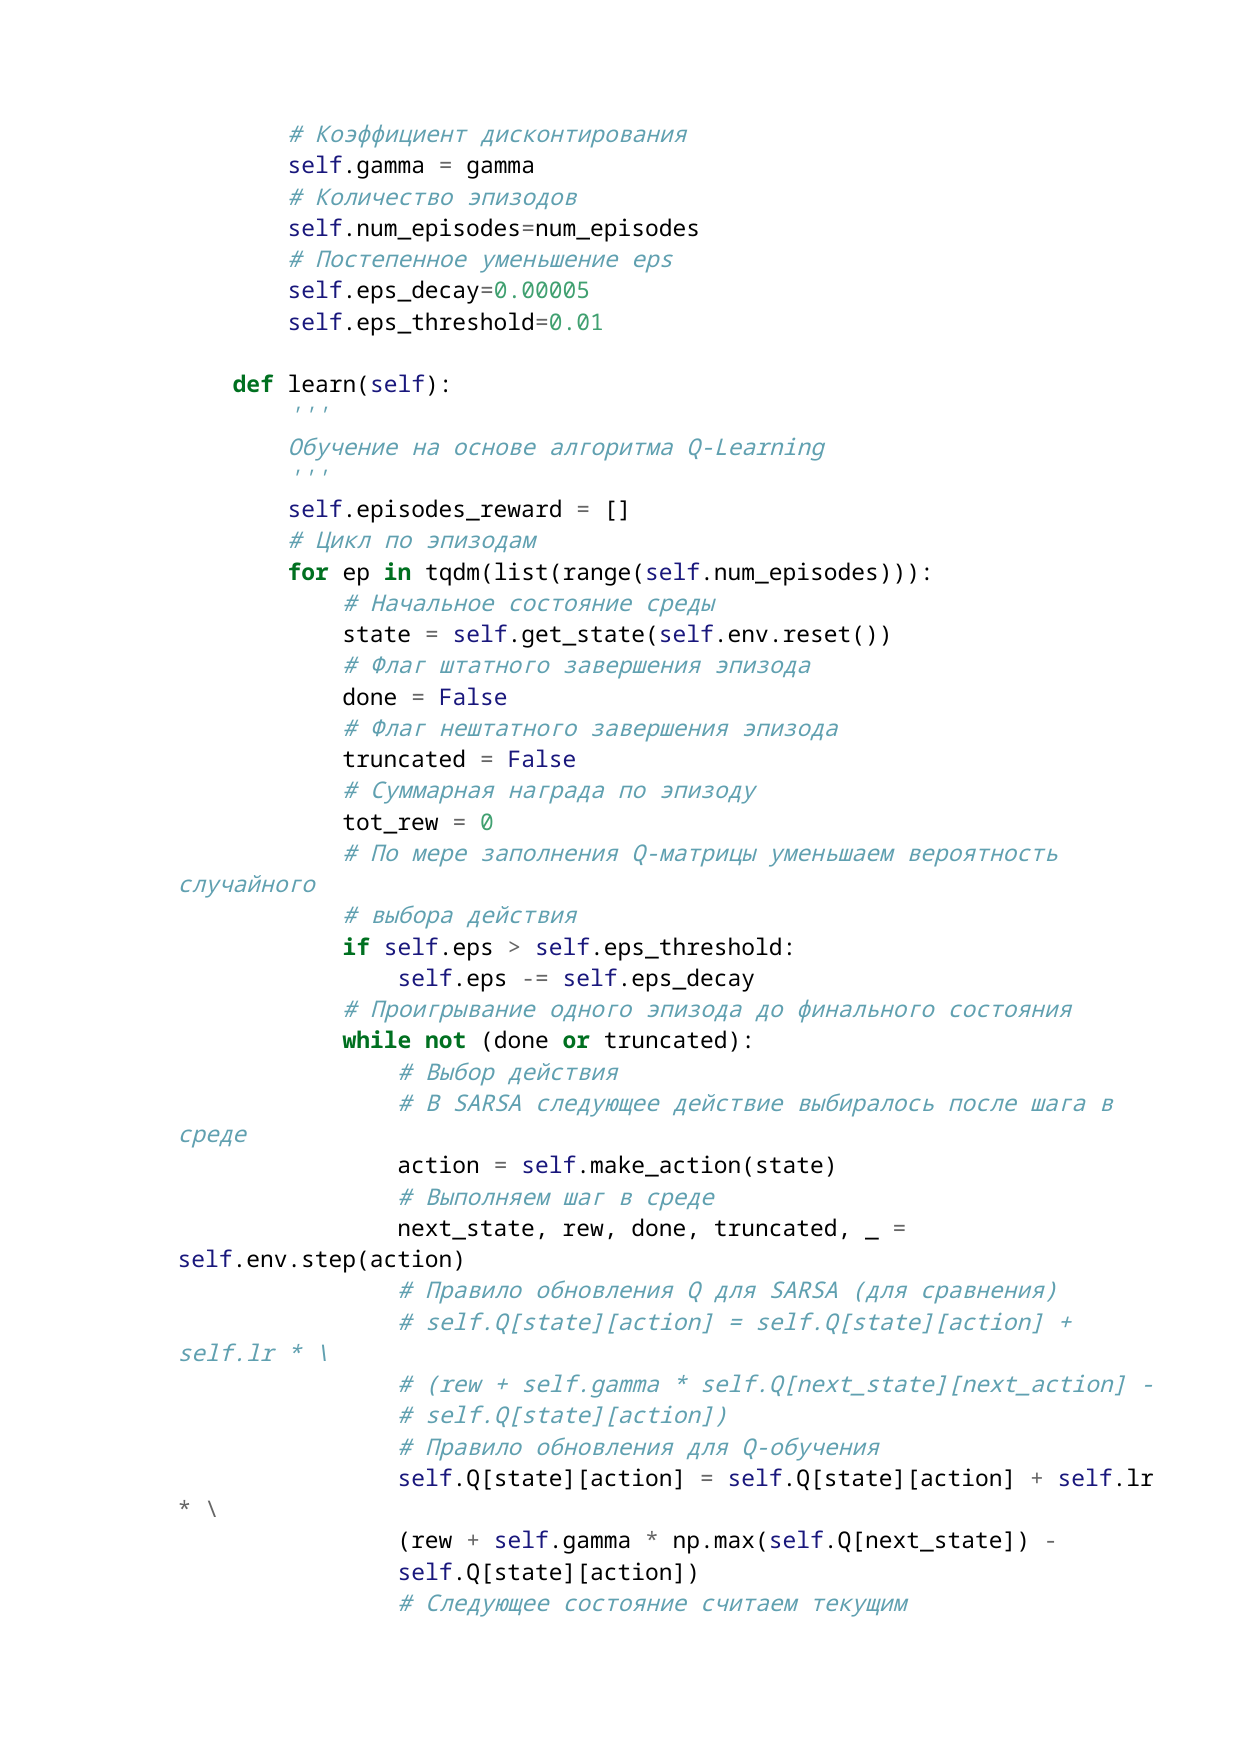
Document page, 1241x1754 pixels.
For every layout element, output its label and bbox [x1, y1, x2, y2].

text [177, 118, 1163, 1618]
